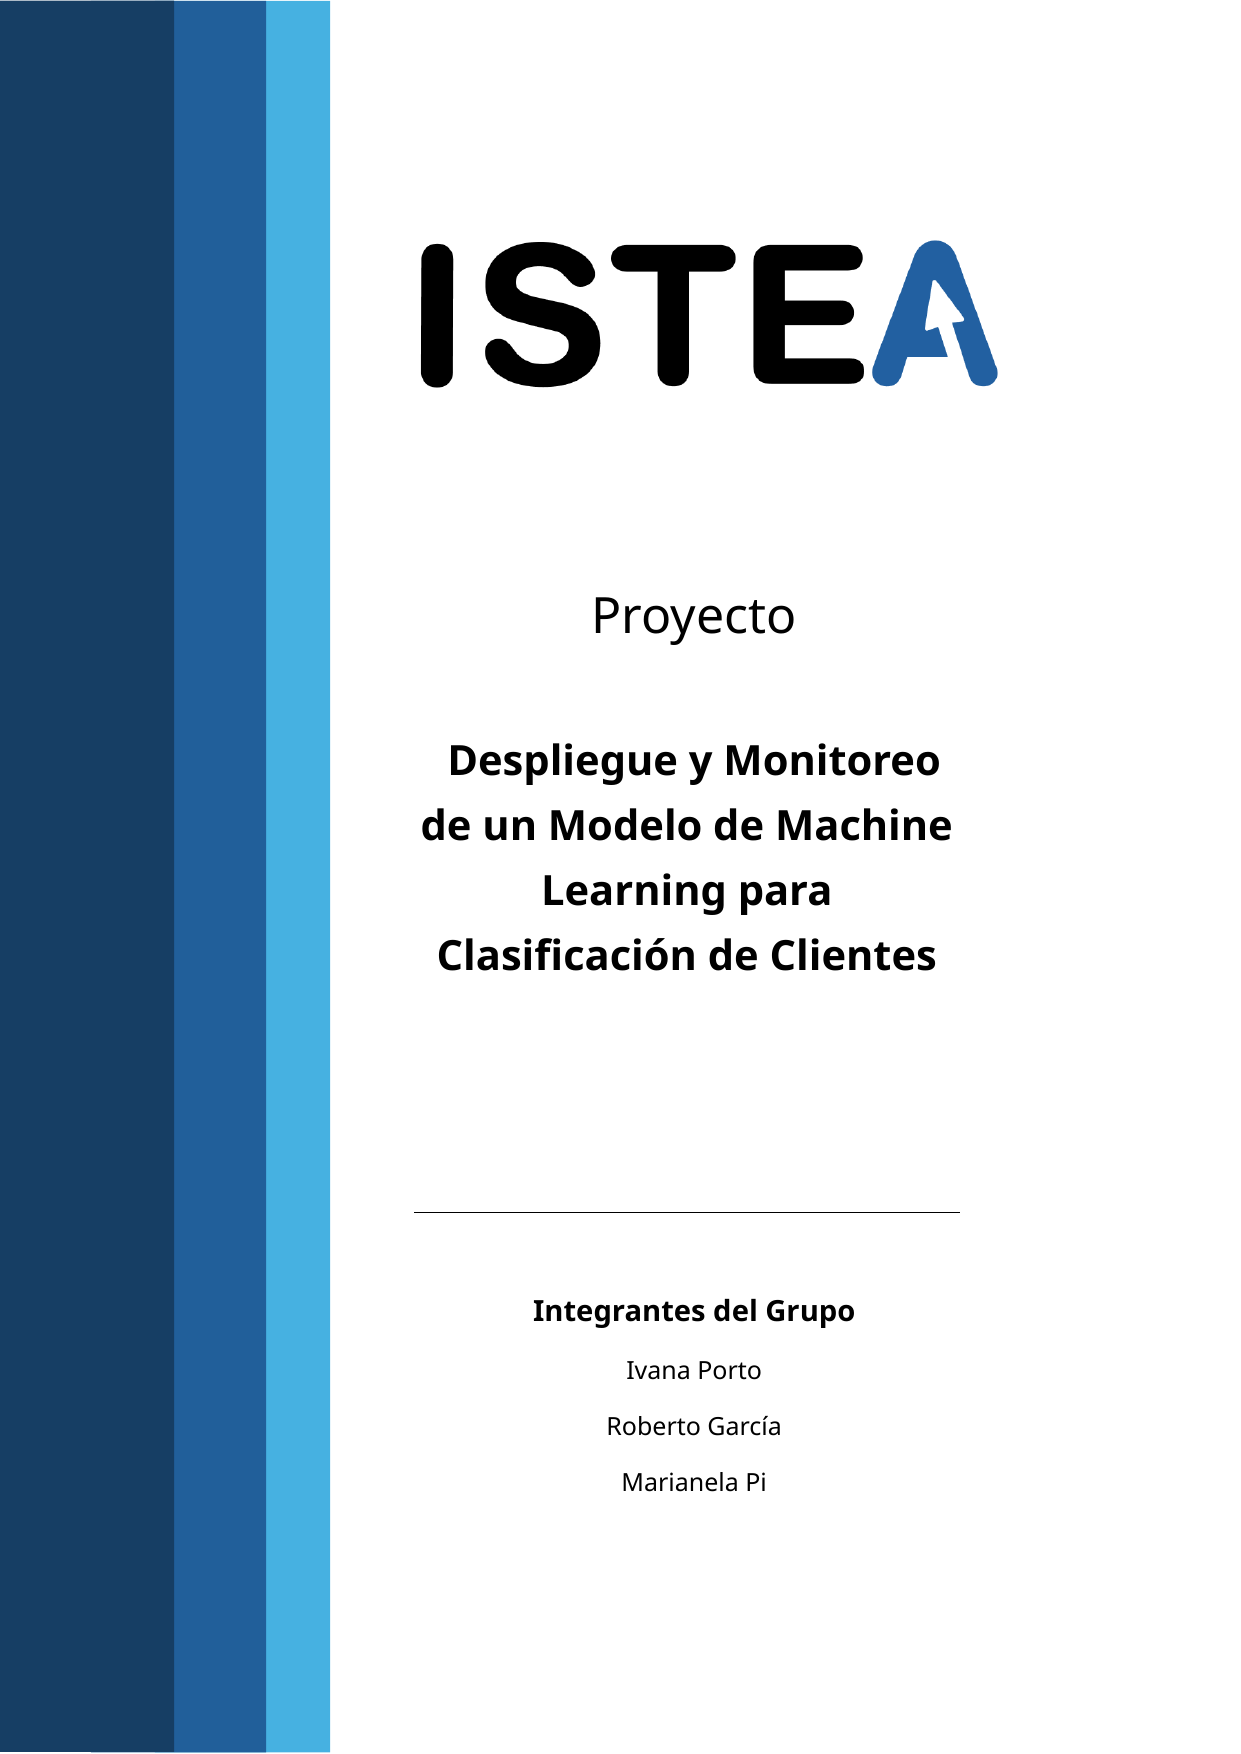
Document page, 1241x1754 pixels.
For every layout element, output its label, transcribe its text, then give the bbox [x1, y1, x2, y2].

text Marianela Pi [413, 1464, 960, 1498]
text Ivana Porto [413, 1353, 960, 1387]
text Integrantes del Grupo [413, 1290, 960, 1330]
text Roberto García [413, 1408, 960, 1442]
text Despliegue y Monitoreo de un Modelo de Machine Learning para Clasificación de Clientes [413, 731, 960, 983]
picture [398, 203, 1013, 453]
text Proyecto [413, 580, 960, 648]
